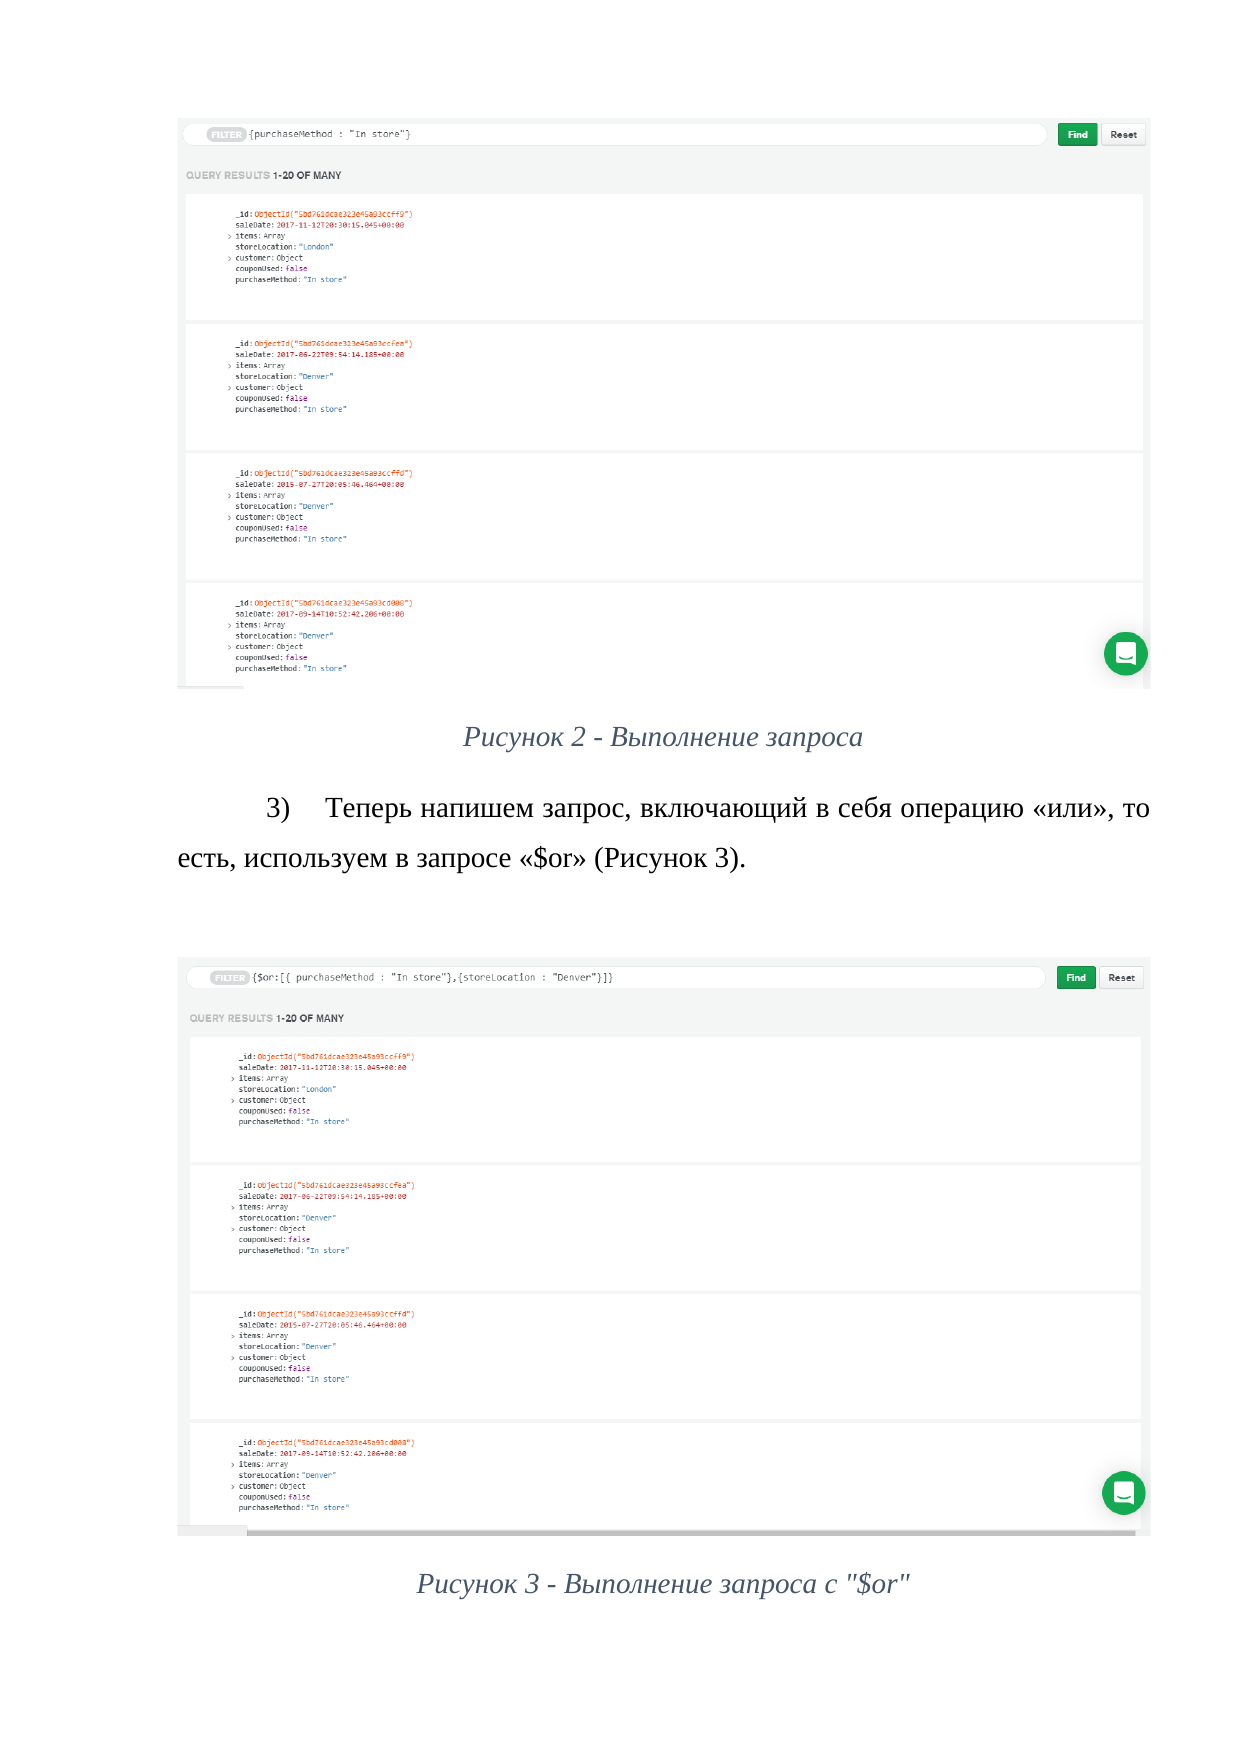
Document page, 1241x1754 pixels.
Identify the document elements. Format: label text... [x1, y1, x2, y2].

list Теперь напишем запрос, включающий в себя операцию «или», то есть, используем в запросе «$or» (Рисунок 3). [177, 790, 1152, 874]
picture [177, 957, 1151, 1536]
text Рисунок 2 - Выполнение запроса [177, 719, 1152, 753]
text Рисунок 3 - Выполнение запроса с "$or" [177, 1567, 1152, 1600]
picture [177, 118, 1151, 689]
